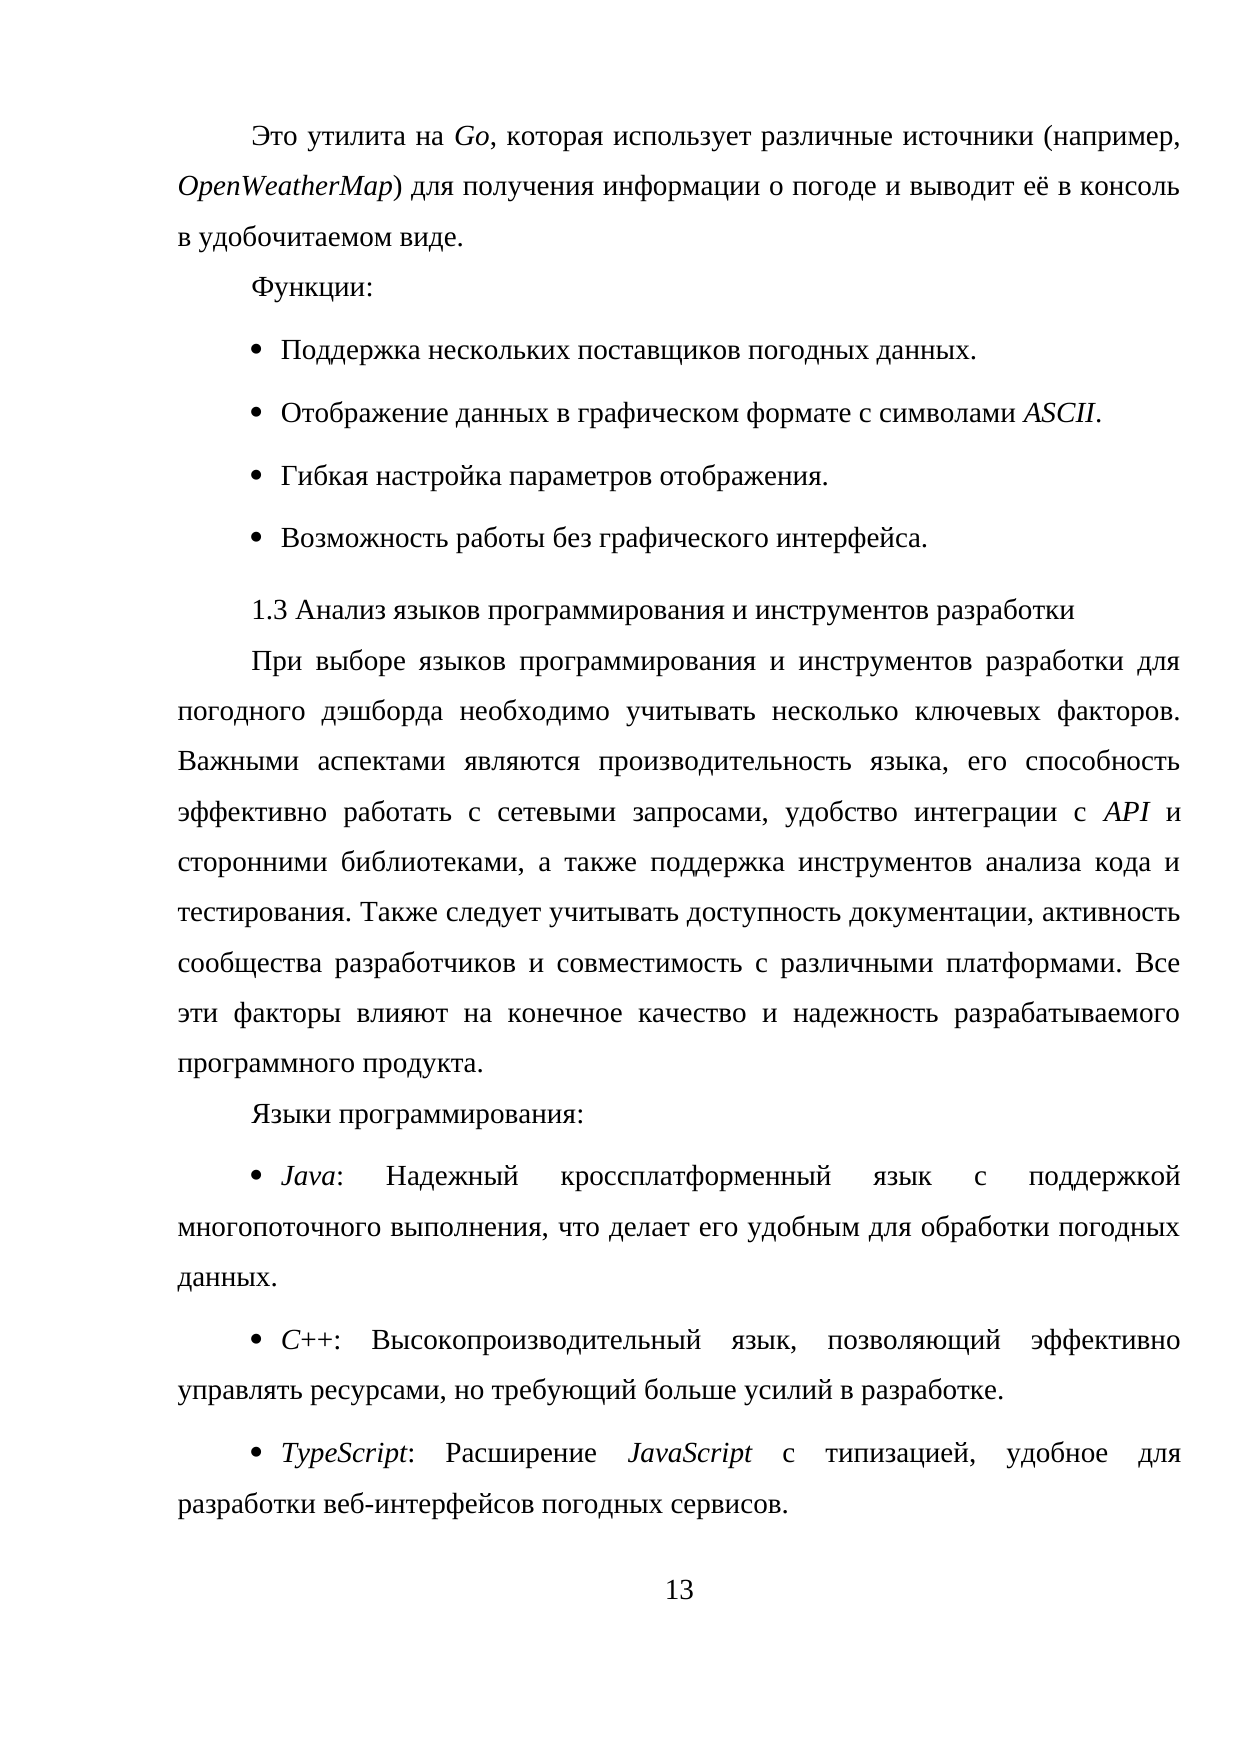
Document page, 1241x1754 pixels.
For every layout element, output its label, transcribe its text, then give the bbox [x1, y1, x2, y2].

list Java: Надежный кроссплатформенный язык с поддержкой многопоточного выполнения, что делает его удобным для обработки погодных данных. [177, 1158, 1181, 1293]
text Функции: [177, 269, 1181, 303]
text 1.3 Анализ языков программирования и инструментов разработки [177, 592, 1181, 625]
list Поддержка нескольких поставщиков погодных данных. [177, 332, 1181, 366]
list C++: Высокопроизводительный язык, позволяющий эффективно управлять ресурсами, но требующий больше усилий в разработке. [177, 1322, 1181, 1406]
text При выборе языков программирования и инструментов разработки для погодного дэшборда необходимо учитывать несколько ключевых факторов. Важными аспектами являются производительность языка, его способность эффективно работать с сетевыми запросами, удобство интеграции с API и сторонними библиотеками, а также поддержка инструментов анализа кода и тестирования. Также следует учитывать доступность документации, активность сообщества разработчиков и совместимость с различными платформами. Все эти факторы влияют на конечное качество и надежность разрабатываемого программного продукта. [177, 643, 1181, 1079]
list Возможность работы без графического интерфейса. [177, 521, 1181, 554]
list Отображение данных в графическом формате с символами ASCII. [177, 395, 1181, 428]
list TypeScript: Расширение JavaScript с типизацией, удобное для разработки веб-интерфейсов погодных сервисов. [177, 1435, 1181, 1519]
list Гибкая настройка параметров отображения. [177, 458, 1181, 491]
text Это утилита на Go, которая использует различные источники (например, OpenWeatherMap) для получения информации о погоде и выводит её в консоль в удобочитаемом виде. [177, 118, 1181, 252]
text Языки программирования: [177, 1096, 1181, 1129]
